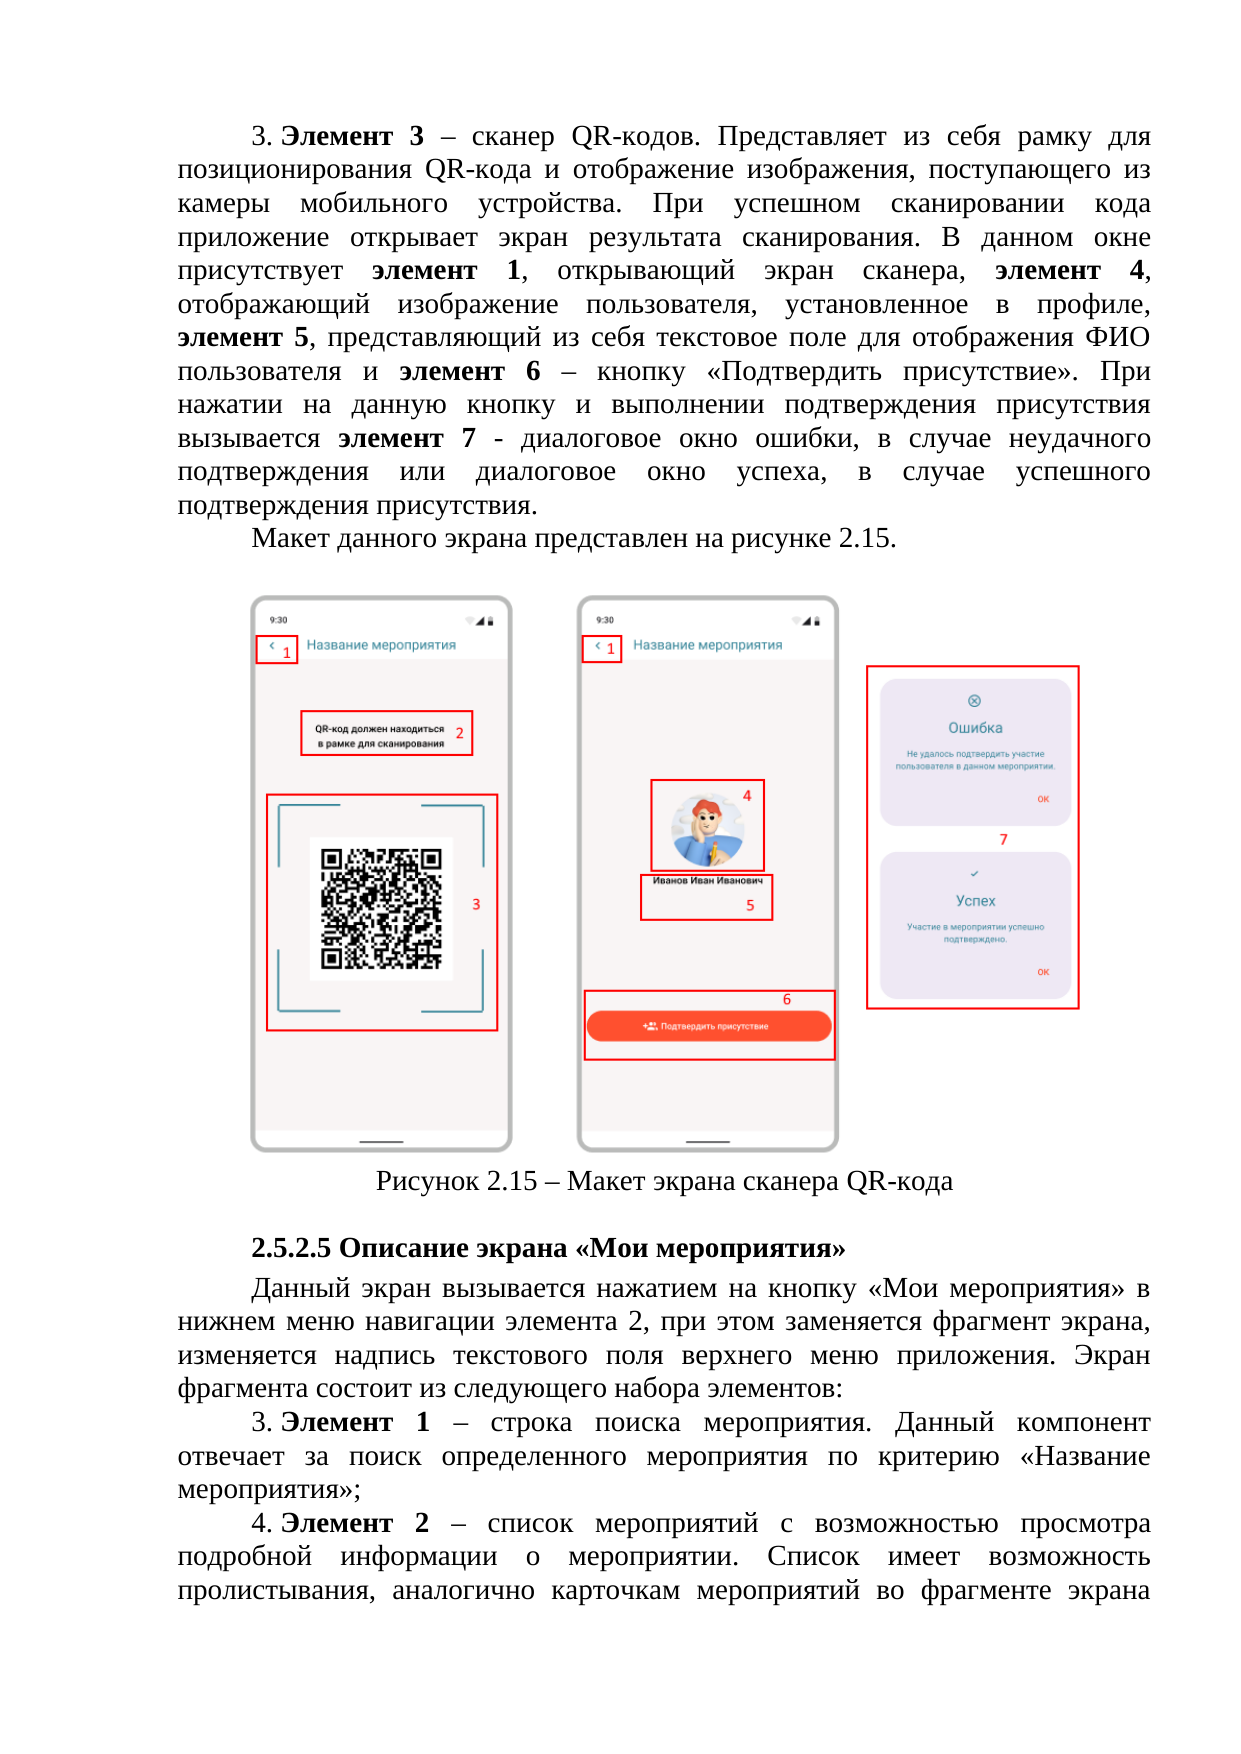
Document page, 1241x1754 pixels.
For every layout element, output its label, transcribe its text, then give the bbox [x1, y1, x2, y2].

text Макет данного экрана представлен на рисунке 2.15. [177, 521, 1152, 554]
picture [242, 587, 1087, 1164]
text Данный экран вызывается нажатием на кнопку «Мои мероприятия» в нижнем меню навигации элемента 2, при этом заменяется фрагмент экрана, изменяется надпись текстового поля верхнего меню приложения. Экран фрагмента состоит из следующего набора элементов: [177, 1270, 1152, 1404]
text 2.5.2.5 Описание экрана «Мои мероприятия» [177, 1230, 1152, 1264]
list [177, 1505, 1152, 1605]
list Элемент 1 – строка поиска мероприятия. Данный компонент отвечает за поиск определенного мероприятия по критерию «Название мероприятия»; [177, 1404, 1152, 1505]
text Рисунок 2.15 – Макет экрана сканера QR-кода [177, 1163, 1152, 1197]
list Элемент 3 – сканер QR-кодов. Представляет из себя рамку для позиционирования QR-кода и отображение изображения, поступающего из камеры мобильного устройства. При успешном сканировании кода приложение открывает экран результата сканирования. В данном окне присутствует элемент 1, открывающий экран сканера, элемент 4, отображающий изображение пользователя, установленное в профиле, элемент 5, представляющий из себя текстовое поле для отображения ФИО пользователя и элемент 6 – кнопку «Подтвердить присутствие». При нажатии на данную кнопку и выполнении подтверждения присутствия вызывается элемент 7 - диалоговое окно ошибки, в случае неудачного подтверждения или диалоговое окно успеха, в случае успешного подтверждения присутствия. [177, 118, 1152, 521]
